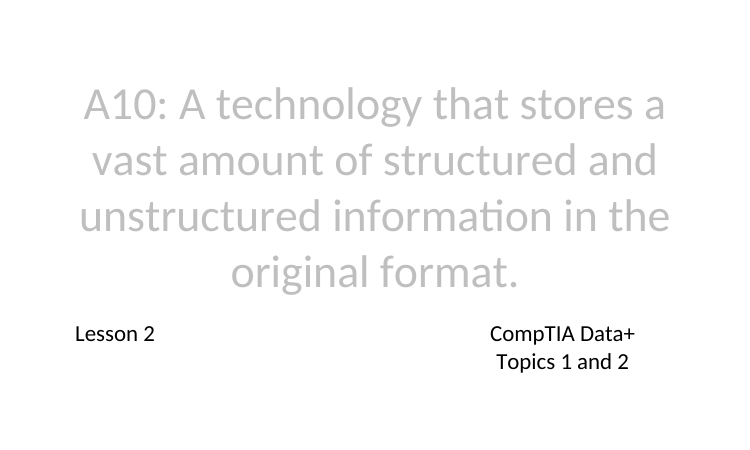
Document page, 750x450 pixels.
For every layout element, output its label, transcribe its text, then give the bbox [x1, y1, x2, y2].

text A10: A technology that stores a vast amount of structured and unstructured information in the original format. [75, 75, 675, 299]
